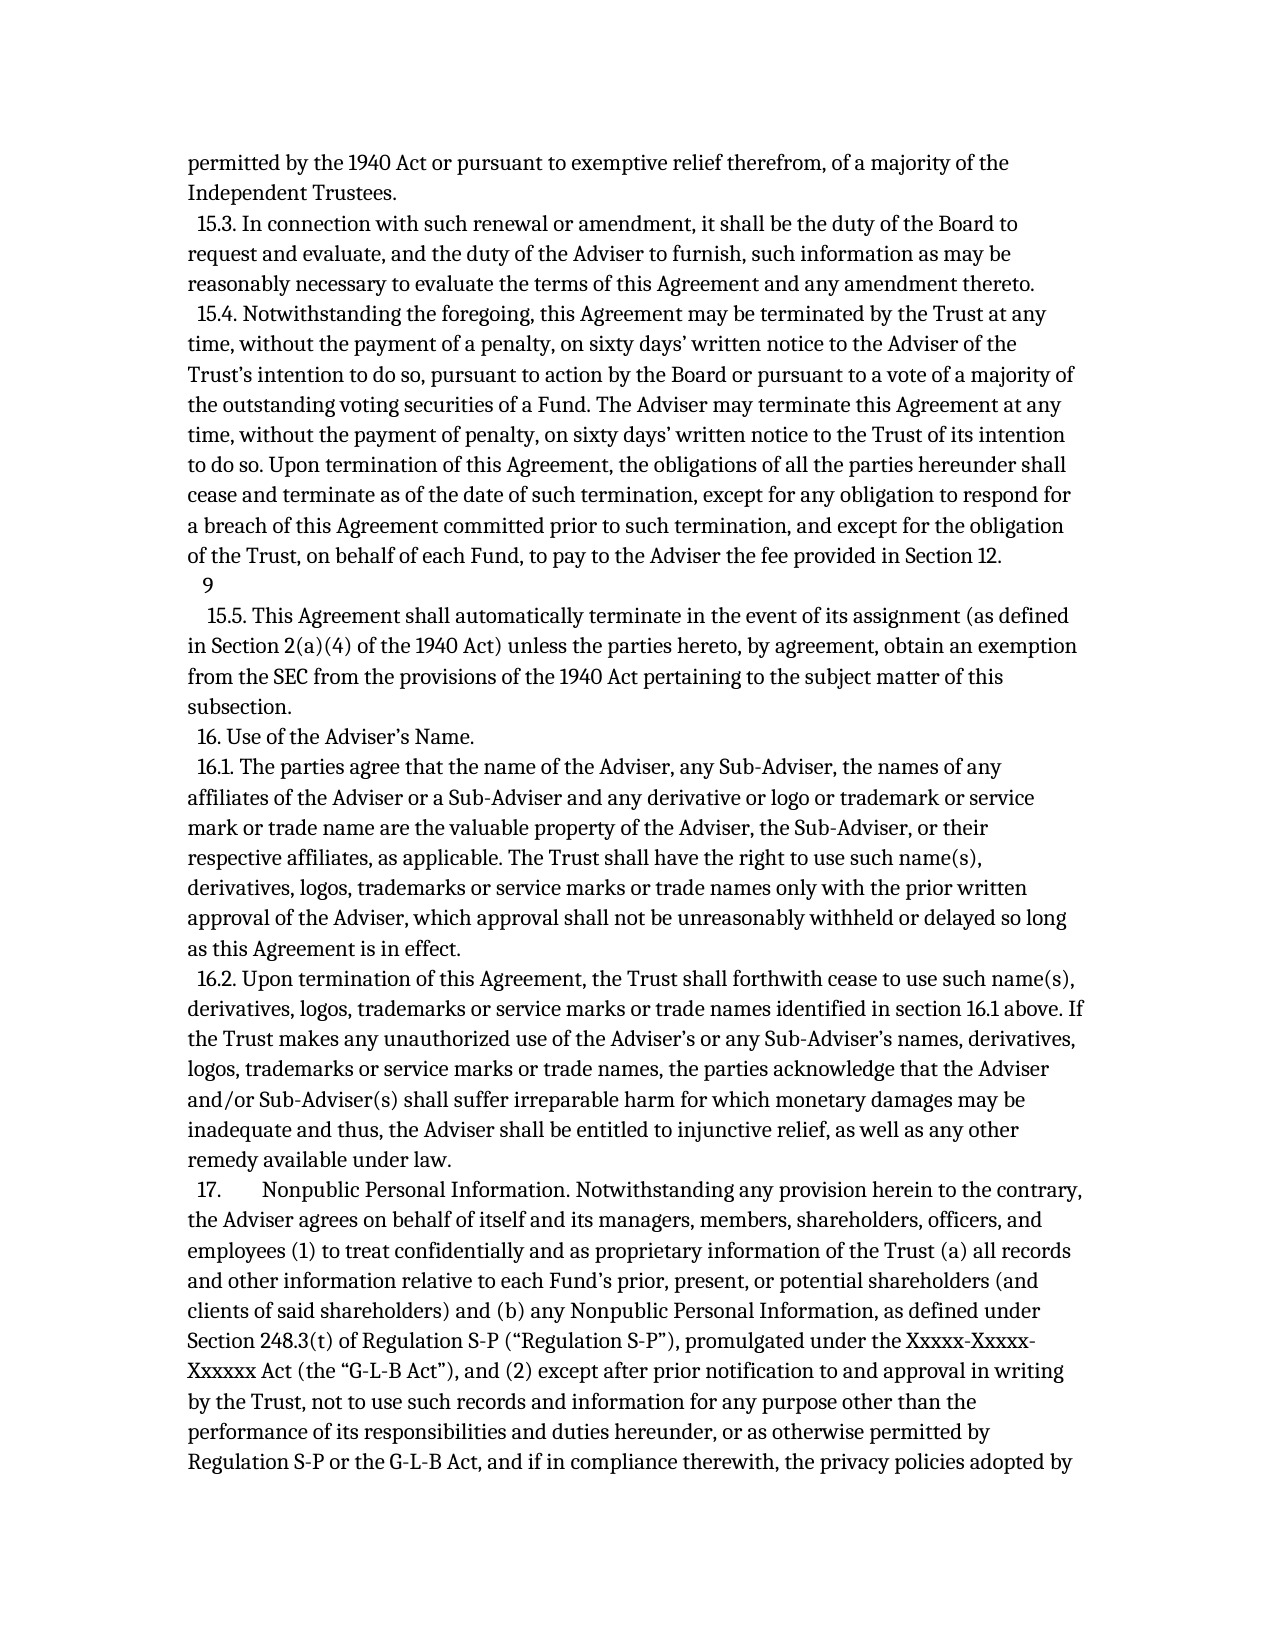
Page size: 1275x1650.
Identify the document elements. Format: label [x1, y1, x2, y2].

text [187, 150, 1087, 1475]
